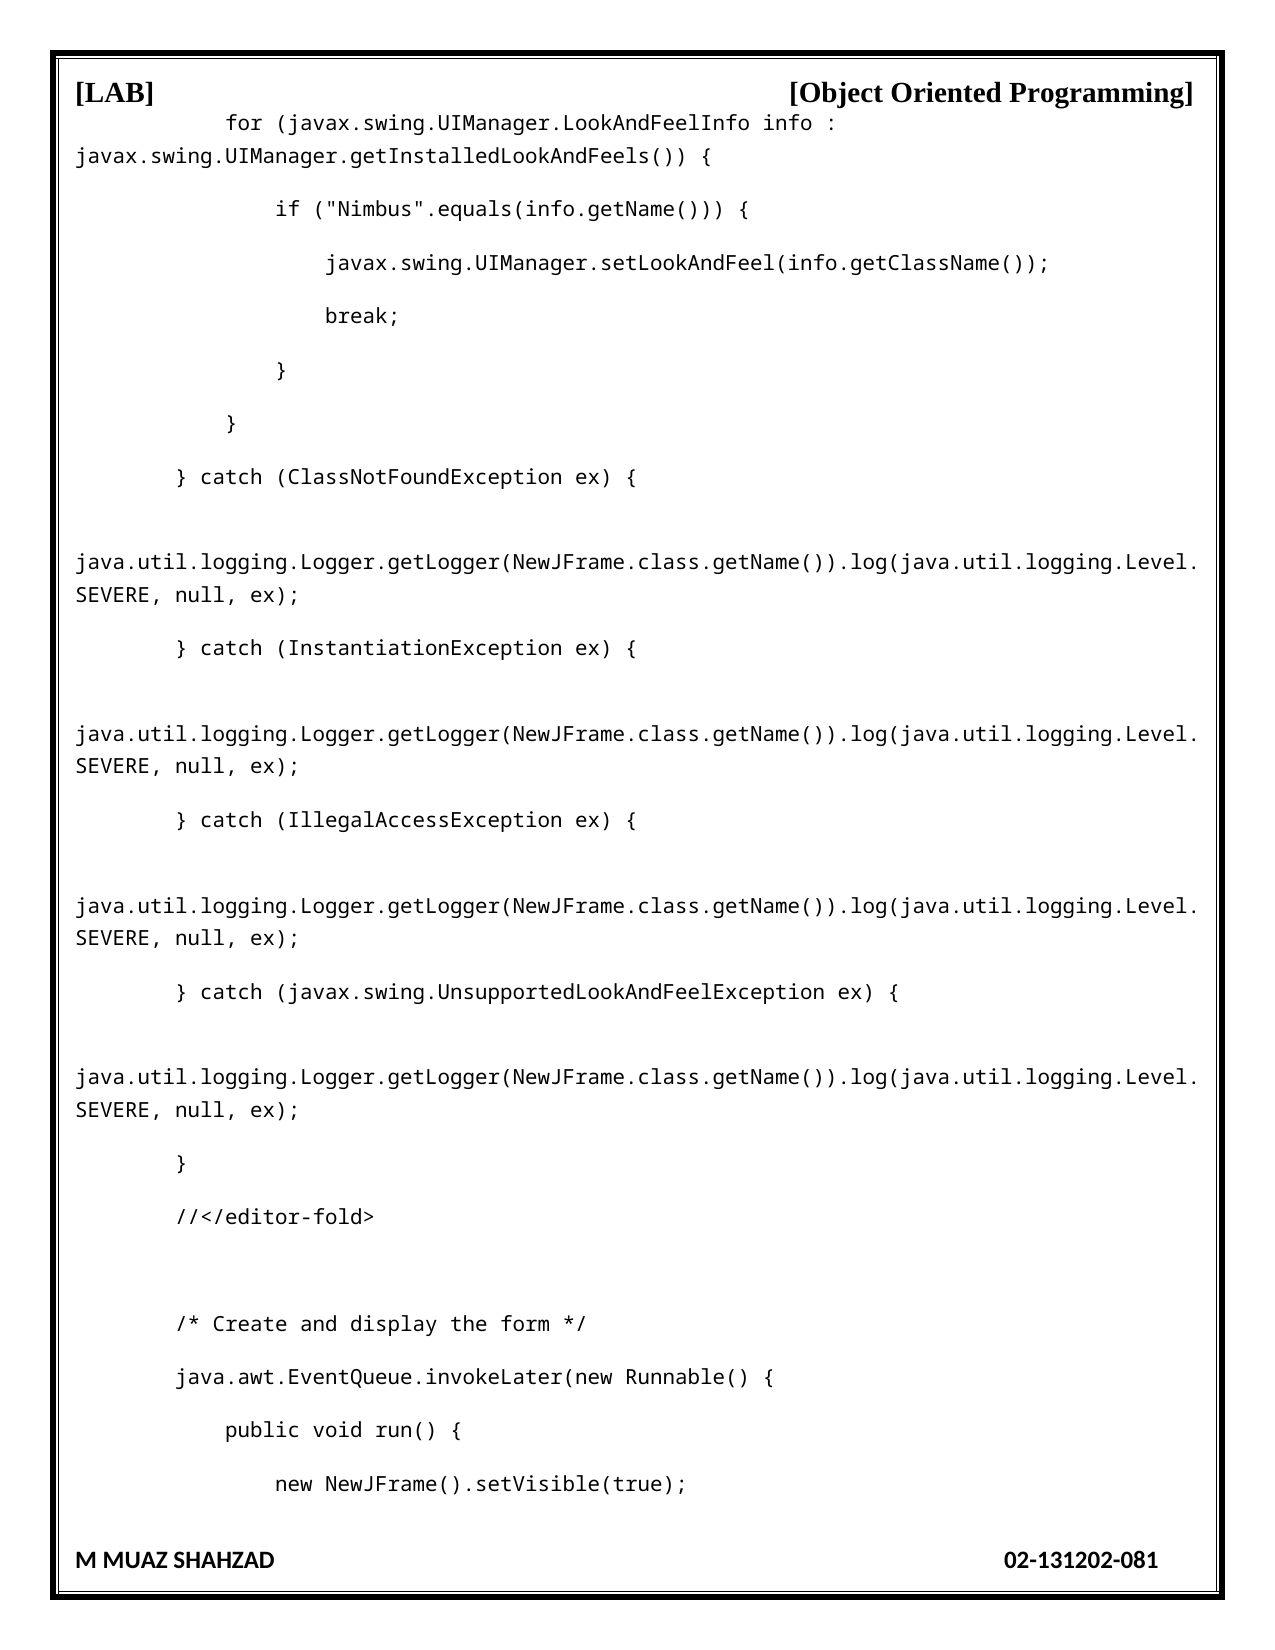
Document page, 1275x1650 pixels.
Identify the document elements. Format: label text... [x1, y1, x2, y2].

text java.util.logging.Logger.getLogger(NewJFrame.class.getName()).log(java.util.logging.Level.SEVERE, null, ex); [75, 858, 1200, 952]
text java.util.logging.Logger.getLogger(NewJFrame.class.getName()).log(java.util.logging.Level.SEVERE, null, ex); [75, 515, 1200, 608]
text /* Create and display the form */ [75, 1309, 1200, 1337]
text java.awt.EventQueue.invokeLater(new Runnable() { [75, 1362, 1200, 1391]
text break; [75, 301, 1200, 330]
text } [75, 408, 1200, 437]
text for (javax.swing.UIManager.LookAndFeelInfo info : javax.swing.UIManager.getInstalledLookAndFeels()) { [75, 108, 1200, 169]
text new NewJFrame().setVisible(true); [75, 1469, 1200, 1497]
text //</editor-fold> [75, 1202, 1200, 1230]
text } [75, 1148, 1200, 1177]
text javax.swing.UIManager.setLookAndFeel(info.getClassName()); [75, 248, 1200, 276]
text java.util.logging.Logger.getLogger(NewJFrame.class.getName()).log(java.util.logging.Level.SEVERE, null, ex); [75, 687, 1200, 780]
text } catch (ClassNotFoundException ex) { [75, 462, 1200, 490]
text } catch (IllegalAccessException ex) { [75, 805, 1200, 833]
text public void run() { [75, 1416, 1200, 1444]
text } catch (javax.swing.UnsupportedLookAndFeelException ex) { [75, 977, 1200, 1005]
text } [75, 355, 1200, 383]
text } catch (InstantiationException ex) { [75, 633, 1200, 662]
text java.util.logging.Logger.getLogger(NewJFrame.class.getName()).log(java.util.logging.Level.SEVERE, null, ex); [75, 1030, 1200, 1123]
text if ("Nimbus".equals(info.getName())) { [75, 194, 1200, 223]
